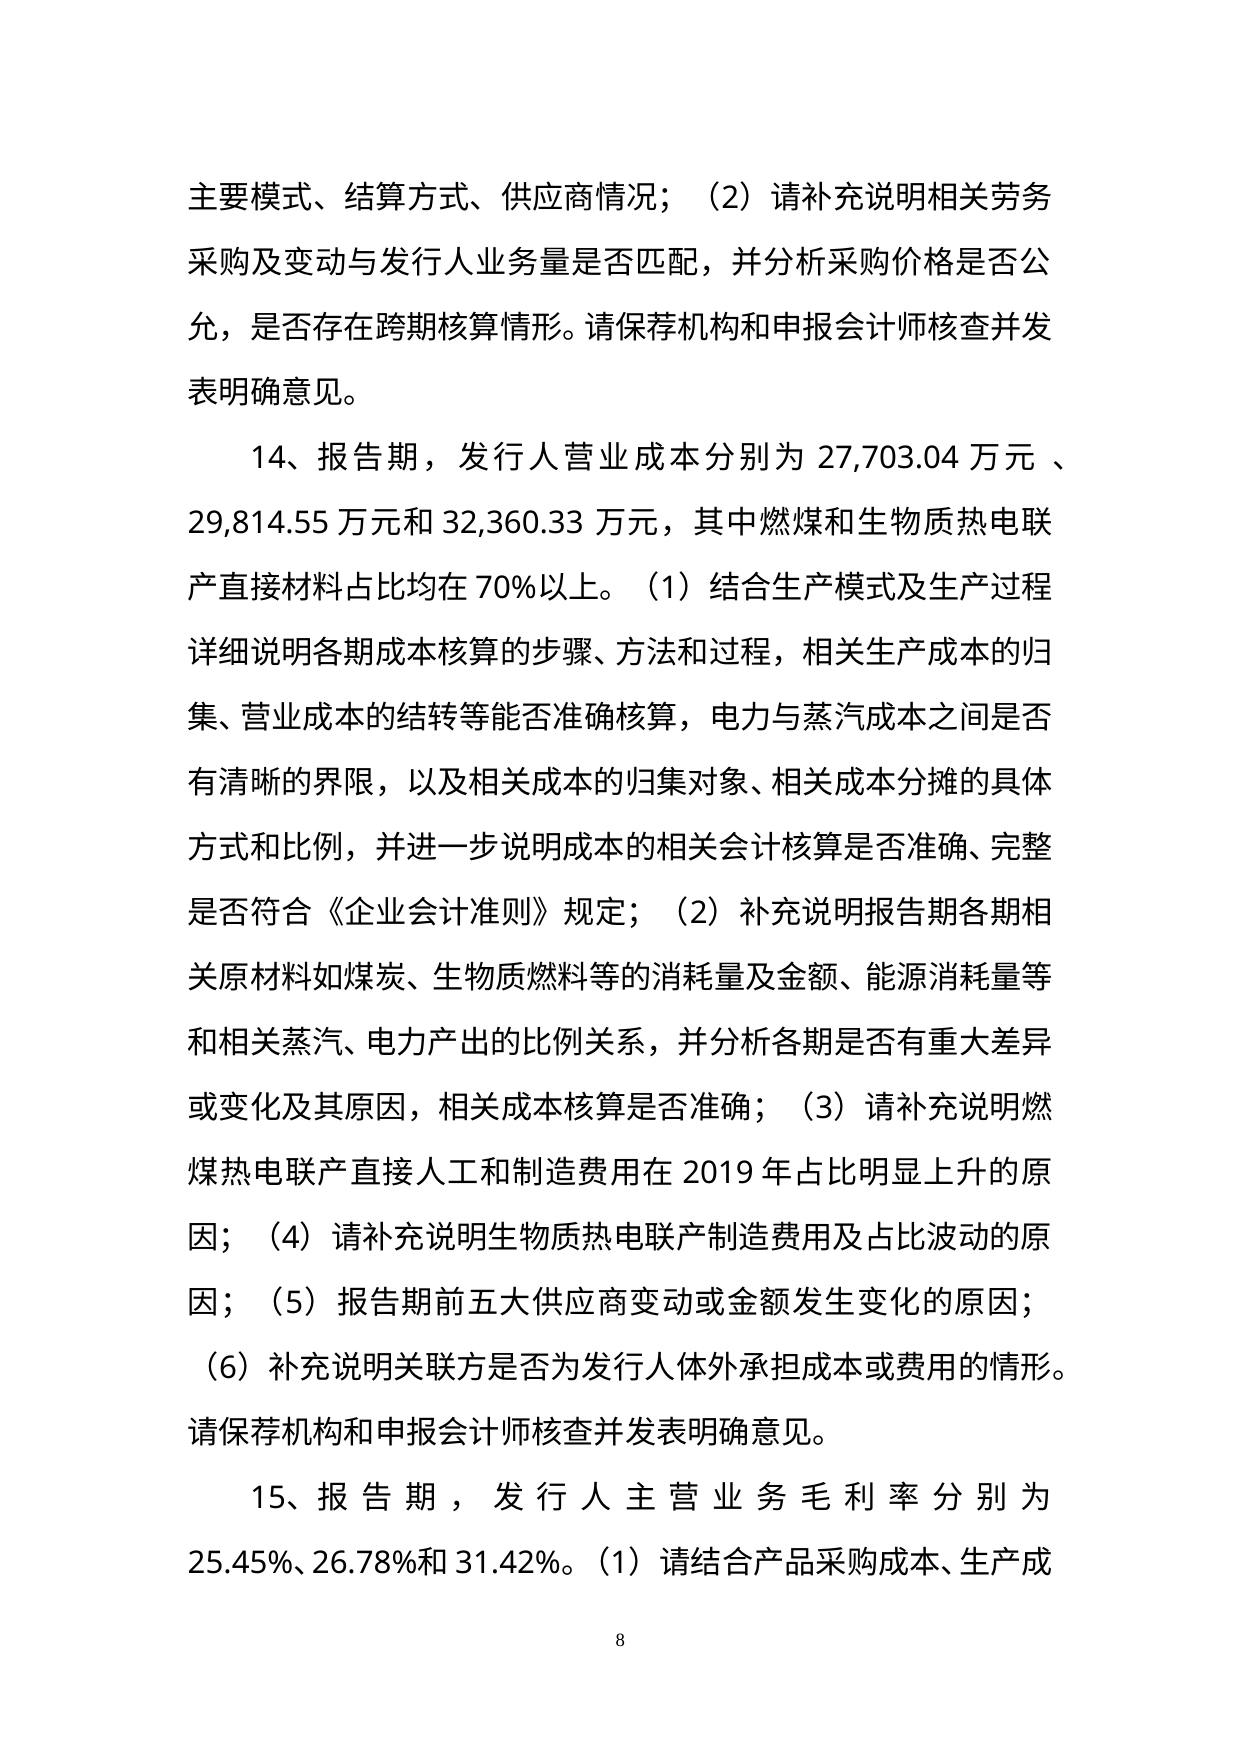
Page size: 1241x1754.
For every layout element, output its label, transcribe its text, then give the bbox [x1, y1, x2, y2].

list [187, 162, 1053, 227]
list 报告期，发行人存在向第三方采购少量劳务。（1）请补充披露报告期劳务采购的主要内容、金额及占比，相关采购的主要模式、结算方式、供应商情况；（2）请补充说明相关劳务采购及变动与发行人业务量是否匹配，并分析采购价格是否公允，是否存在跨期核算情形。请保荐机构和申报会计师核查并发表明确意见。 [187, 227, 1053, 617]
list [187, 617, 1053, 1592]
